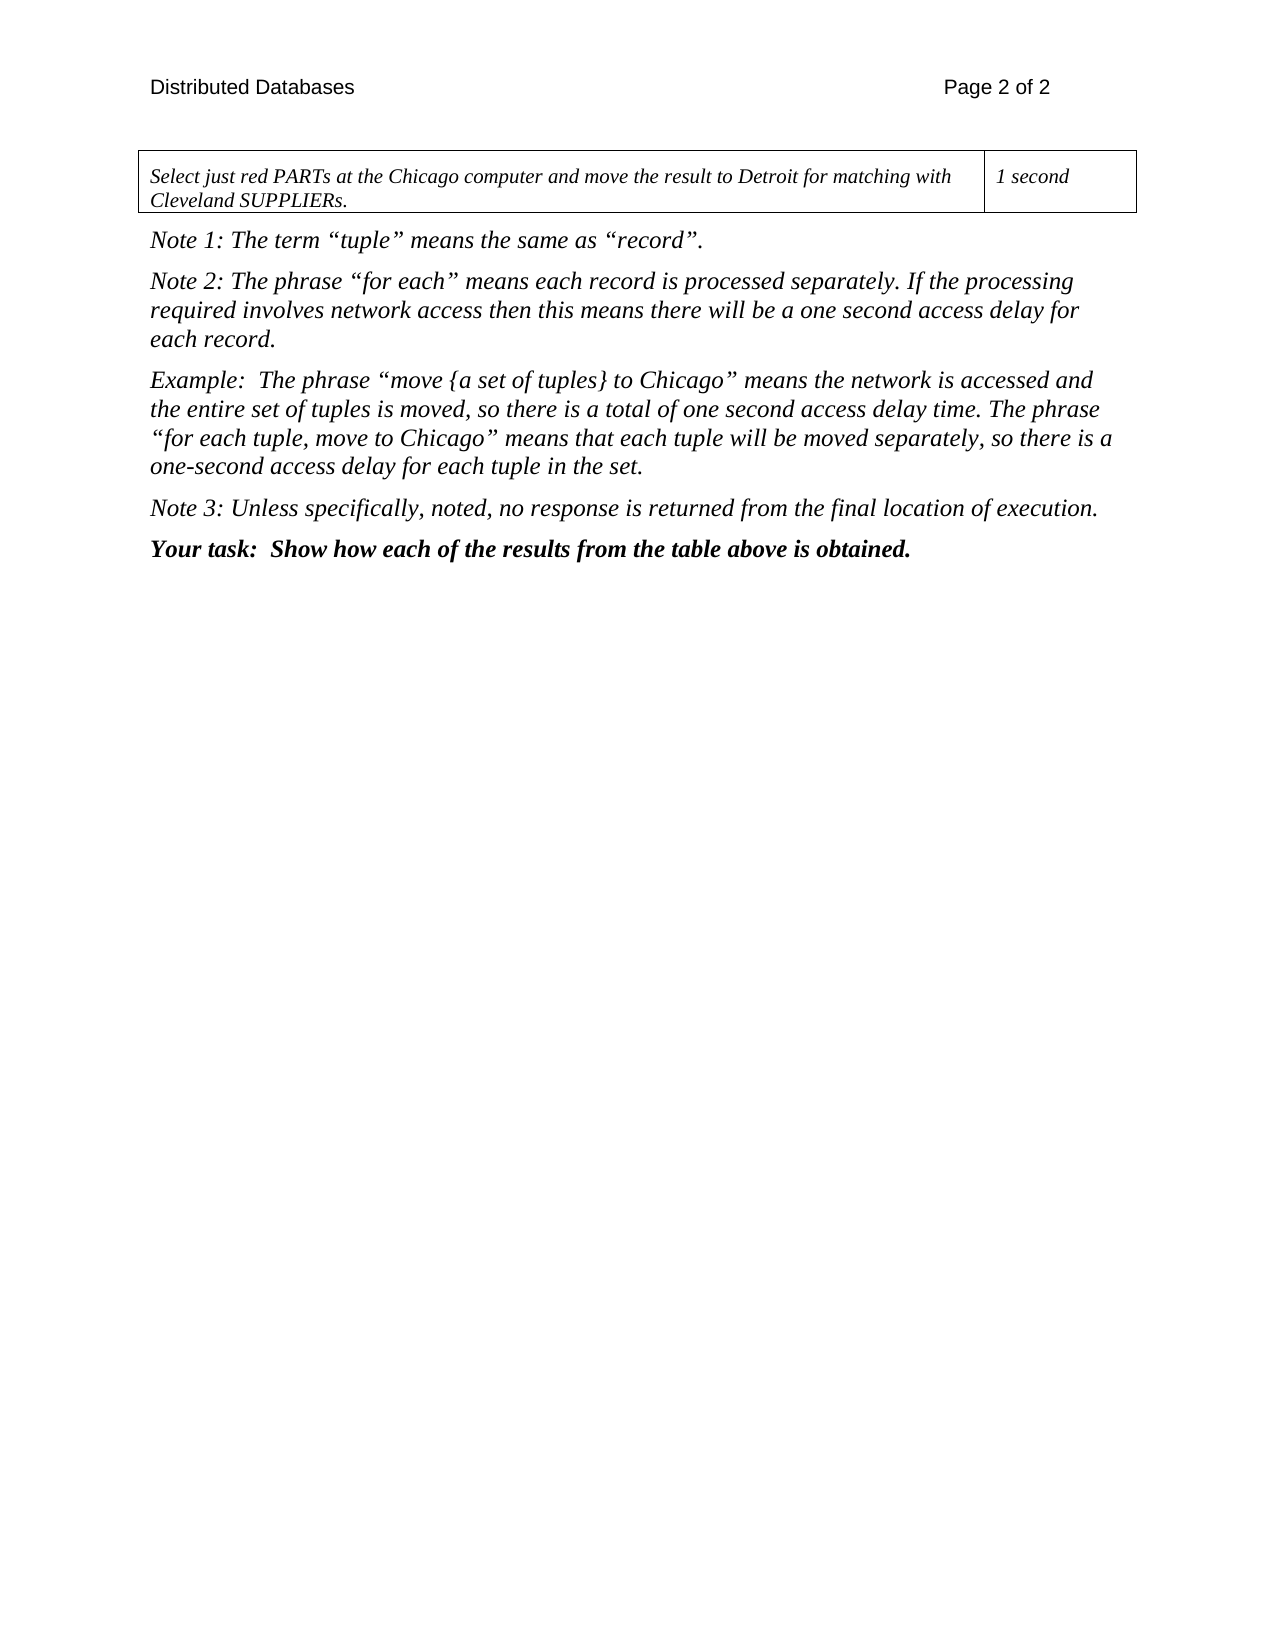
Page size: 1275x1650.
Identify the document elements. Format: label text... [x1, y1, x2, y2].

text Note 1: The term “tuple” means the same as “record”. [150, 225, 1125, 254]
table_cell Select just red PARTs at the Chicago computer and move the result to Detroit for matching with Cleveland SUPPLIERs. [139, 151, 984, 212]
table_cell 1 second [985, 151, 1136, 212]
text Note 2: The phrase “for each” means each record is processed separately. If the processing required involves network access then this means there will be a one second access delay for each record. [150, 266, 1125, 353]
text Your task: Show how each of the results from the table above is obtained. [150, 534, 1125, 563]
text Note 3: Unless specifically, noted, no response is returned from the final location of execution. [150, 493, 1125, 521]
text Example: The phrase “move {a set of tuples} to Chicago” means the network is accessed and the entire set of tuples is moved, so there is a total of one second access delay time. The phrase “for each tuple, move to Chicago” means that each tuple will be moved separately, so there is a one-second access delay for each tuple in the set. [150, 365, 1125, 480]
